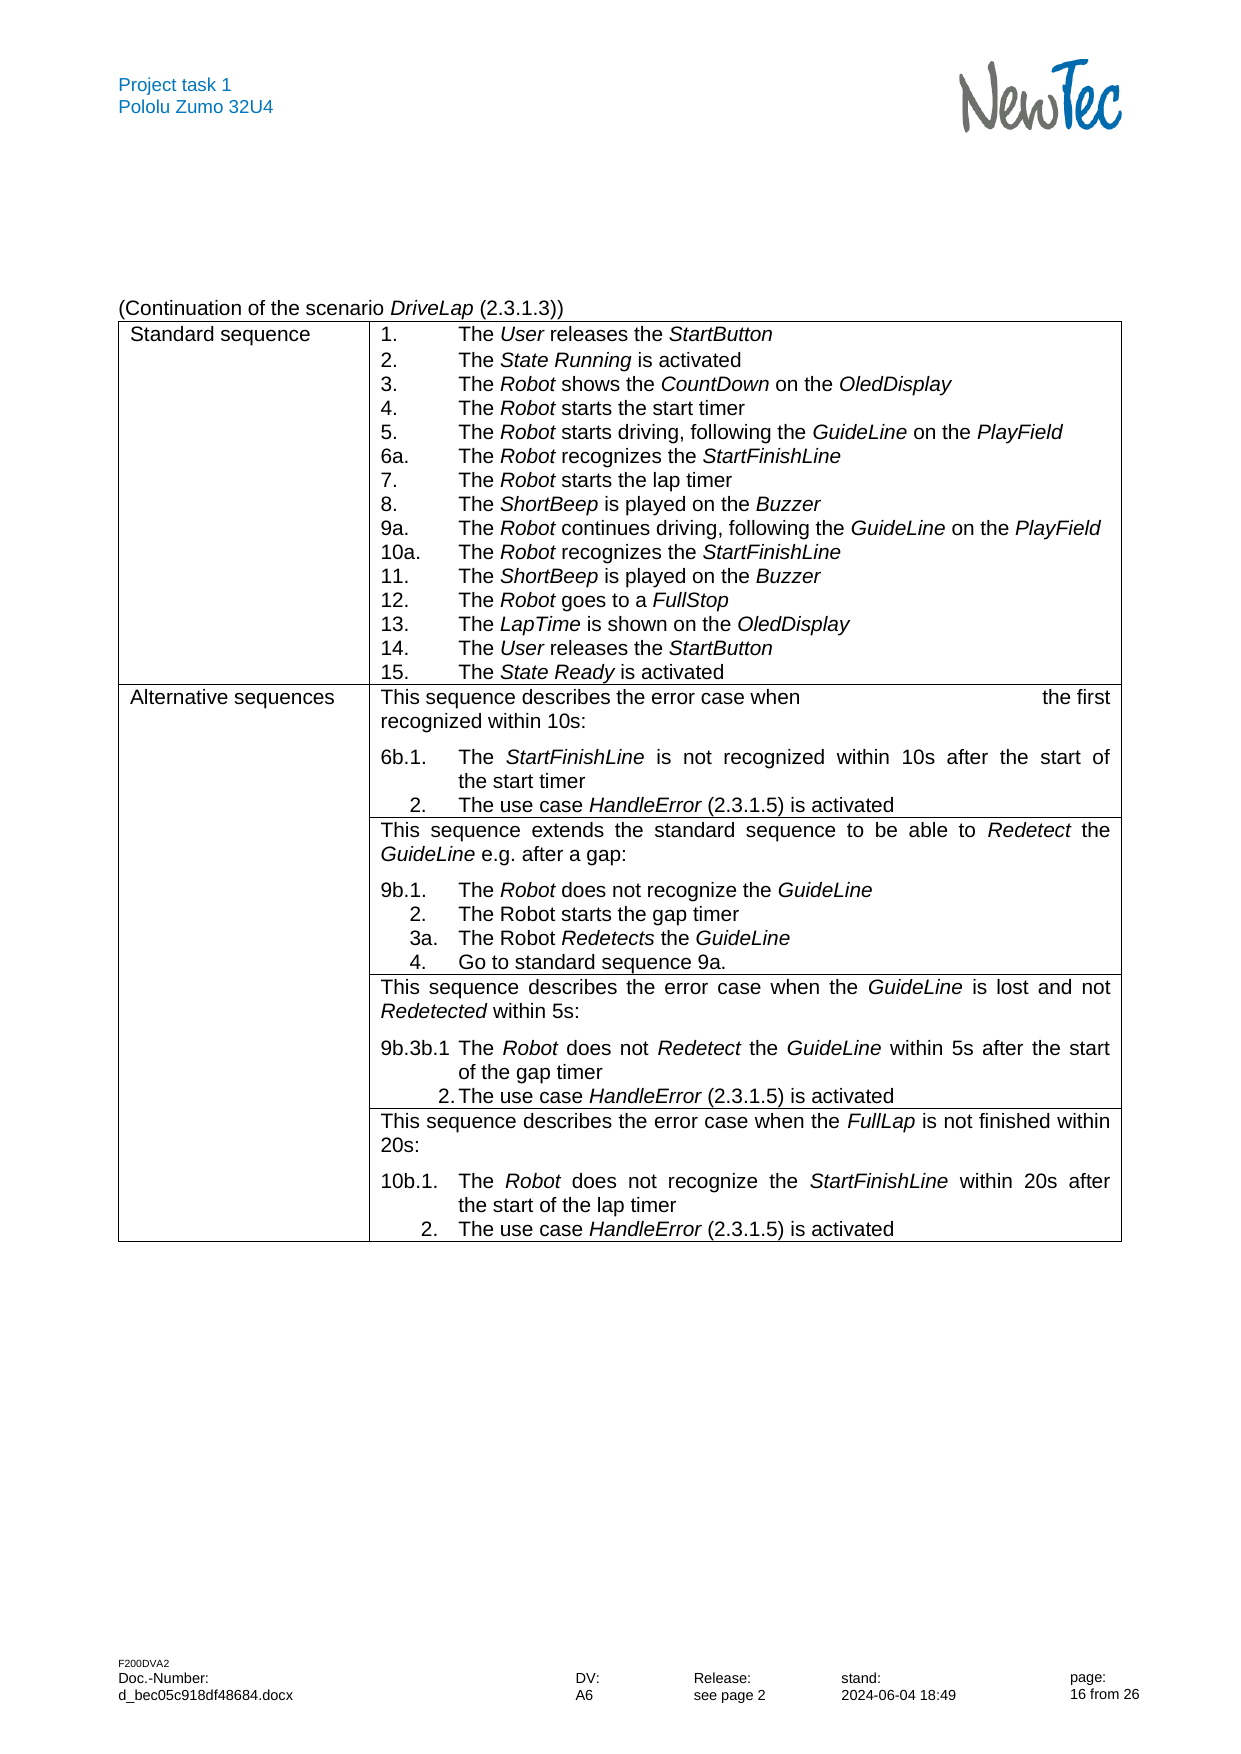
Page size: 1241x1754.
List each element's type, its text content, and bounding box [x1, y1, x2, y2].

picture [954, 59, 1122, 134]
table_cell This sequence describes the error case when the GuideLine is lost and not Redetected within 5s: 9b.3b.1 The Robot does not Redetect the GuideLine within 5s after the start of the gap timer 2. The use case HandleError (2.3.1.5) is activated [370, 975, 1121, 1107]
table_header 1. The User releases the StartButton 2. The State Running is activated 3. The Robot shows the CountDown on the OledDisplay 4. The Robot starts the start timer 5. The Robot starts driving, following the GuideLine on the PlayField 6a. The Robot recognizes the StartFinishLine 7. The Robot starts the lap timer 8. The ShortBeep is played on the Buzzer 9a. The Robot continues driving, following the GuideLine on the PlayField 10a. The Robot recognizes the StartFinishLine 11. The ShortBeep is played on the Buzzer 12. The Robot goes to a FullStop 13. The LapTime is shown on the OledDisplay 14. The User releases the StartButton 15. The State Ready is activated [370, 322, 1121, 683]
table_cell This sequence extends the standard sequence to be able to Redetect the GuideLine e.g. after a gap: 9b.1. The Robot does not recognize the GuideLine 2. The Robot starts the gap timer 3a. The Robot Redetects the GuideLine 4. Go to standard sequence 9a. [370, 818, 1121, 974]
table_header Standard sequence [119, 322, 369, 683]
table_cell This sequence describes the error case when the first StartFinishLine is not recognized within 10s: 6b.1. The StartFinishLine is not recognized within 10s after the start of the start timer 2. The use case HandleError (2.3.1.5) is activated [370, 685, 1121, 817]
table_cell This sequence describes the error case when the FullLap is not finished within 20s: 10b.1. The Robot does not recognize the StartFinishLine within 20s after the start of the lap timer 2. The use case HandleError (2.3.1.5) is activated [370, 1109, 1121, 1241]
text (Continuation of the scenario DriveLap (2.3.1.3)) [118, 295, 1122, 319]
table_cell Alternative sequences [119, 685, 369, 1241]
